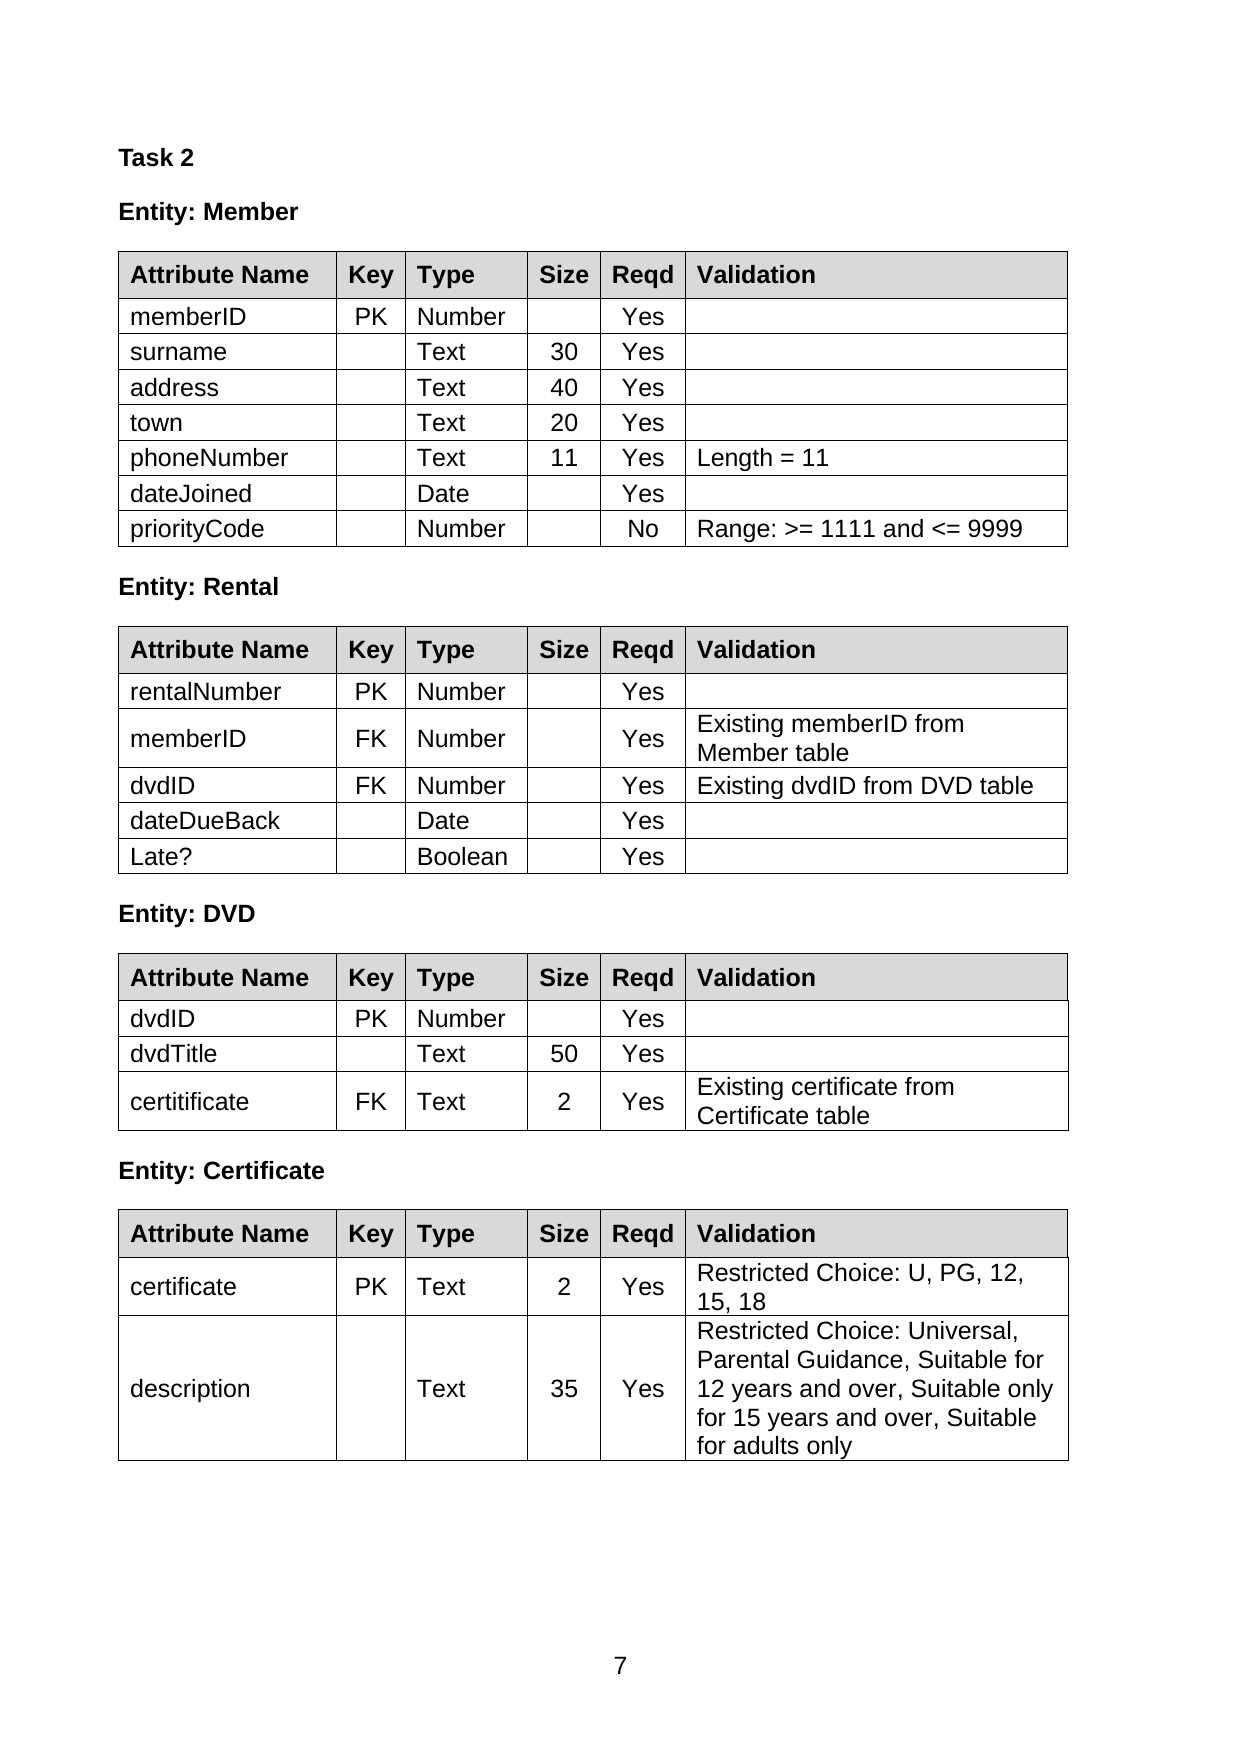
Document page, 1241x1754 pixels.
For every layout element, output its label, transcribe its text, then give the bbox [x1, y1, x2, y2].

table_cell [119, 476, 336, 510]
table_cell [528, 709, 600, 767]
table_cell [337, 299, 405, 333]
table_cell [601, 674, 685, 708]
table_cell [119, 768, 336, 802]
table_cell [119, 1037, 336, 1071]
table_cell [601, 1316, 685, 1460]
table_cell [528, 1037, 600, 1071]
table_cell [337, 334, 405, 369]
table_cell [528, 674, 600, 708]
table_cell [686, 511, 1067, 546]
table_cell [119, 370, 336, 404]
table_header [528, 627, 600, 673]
subtitle Entity: Certificate [118, 1156, 1122, 1184]
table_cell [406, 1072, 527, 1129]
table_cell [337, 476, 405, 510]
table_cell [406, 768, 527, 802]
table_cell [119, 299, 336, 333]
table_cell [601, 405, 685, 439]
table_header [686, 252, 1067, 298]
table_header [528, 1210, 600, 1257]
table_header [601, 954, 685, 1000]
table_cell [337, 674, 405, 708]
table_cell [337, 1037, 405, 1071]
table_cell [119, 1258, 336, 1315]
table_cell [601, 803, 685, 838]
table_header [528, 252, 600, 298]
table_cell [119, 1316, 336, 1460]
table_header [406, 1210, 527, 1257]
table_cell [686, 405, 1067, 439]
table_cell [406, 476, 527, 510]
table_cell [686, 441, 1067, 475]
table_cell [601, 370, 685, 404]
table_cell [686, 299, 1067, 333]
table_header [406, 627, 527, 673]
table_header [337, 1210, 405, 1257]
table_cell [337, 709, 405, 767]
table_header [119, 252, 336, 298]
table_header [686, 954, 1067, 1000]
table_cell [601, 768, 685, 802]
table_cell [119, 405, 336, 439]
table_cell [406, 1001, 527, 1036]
text Task 2 [118, 143, 1122, 172]
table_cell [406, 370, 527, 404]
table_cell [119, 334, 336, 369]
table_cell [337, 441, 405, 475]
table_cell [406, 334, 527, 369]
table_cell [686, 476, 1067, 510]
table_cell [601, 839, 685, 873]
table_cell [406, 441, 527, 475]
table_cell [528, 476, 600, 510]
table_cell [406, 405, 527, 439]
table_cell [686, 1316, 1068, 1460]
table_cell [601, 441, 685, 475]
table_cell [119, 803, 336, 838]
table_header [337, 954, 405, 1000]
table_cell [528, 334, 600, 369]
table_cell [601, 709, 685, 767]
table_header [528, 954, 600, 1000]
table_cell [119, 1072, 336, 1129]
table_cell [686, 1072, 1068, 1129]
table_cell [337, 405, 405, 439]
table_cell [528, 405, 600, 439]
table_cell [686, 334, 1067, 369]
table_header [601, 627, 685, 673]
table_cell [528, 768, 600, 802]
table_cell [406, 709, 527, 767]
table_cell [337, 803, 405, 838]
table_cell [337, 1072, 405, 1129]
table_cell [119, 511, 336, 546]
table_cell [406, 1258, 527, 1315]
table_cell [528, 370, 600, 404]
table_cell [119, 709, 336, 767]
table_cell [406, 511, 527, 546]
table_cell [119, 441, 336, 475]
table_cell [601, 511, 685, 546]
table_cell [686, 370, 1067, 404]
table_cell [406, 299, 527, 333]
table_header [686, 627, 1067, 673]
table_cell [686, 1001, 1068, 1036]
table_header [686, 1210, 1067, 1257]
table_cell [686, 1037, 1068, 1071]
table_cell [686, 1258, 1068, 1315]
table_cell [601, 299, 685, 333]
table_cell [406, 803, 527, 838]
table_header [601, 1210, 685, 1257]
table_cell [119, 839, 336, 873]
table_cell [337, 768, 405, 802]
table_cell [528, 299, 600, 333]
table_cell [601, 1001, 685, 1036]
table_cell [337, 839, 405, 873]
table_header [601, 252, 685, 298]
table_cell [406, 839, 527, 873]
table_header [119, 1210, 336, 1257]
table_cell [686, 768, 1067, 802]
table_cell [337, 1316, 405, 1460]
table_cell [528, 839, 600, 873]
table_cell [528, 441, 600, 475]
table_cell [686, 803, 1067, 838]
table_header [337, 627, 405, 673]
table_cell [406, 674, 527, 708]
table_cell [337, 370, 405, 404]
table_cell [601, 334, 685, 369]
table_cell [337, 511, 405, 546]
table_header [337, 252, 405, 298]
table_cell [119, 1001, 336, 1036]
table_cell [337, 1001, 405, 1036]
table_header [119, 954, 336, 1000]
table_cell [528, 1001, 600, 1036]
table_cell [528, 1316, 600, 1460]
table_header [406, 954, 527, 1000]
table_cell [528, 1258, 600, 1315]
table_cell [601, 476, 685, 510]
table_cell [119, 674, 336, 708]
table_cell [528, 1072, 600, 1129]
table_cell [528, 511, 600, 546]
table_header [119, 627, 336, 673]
subtitle Entity: Member [118, 197, 1122, 226]
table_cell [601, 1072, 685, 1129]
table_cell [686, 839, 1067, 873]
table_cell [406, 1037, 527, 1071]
subtitle Entity: DVD [118, 899, 1122, 928]
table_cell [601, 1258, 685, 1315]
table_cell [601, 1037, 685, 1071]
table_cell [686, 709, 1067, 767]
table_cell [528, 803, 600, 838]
subtitle Entity: Rental [118, 572, 1122, 601]
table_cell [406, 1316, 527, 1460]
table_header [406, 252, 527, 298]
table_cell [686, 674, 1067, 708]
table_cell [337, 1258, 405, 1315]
